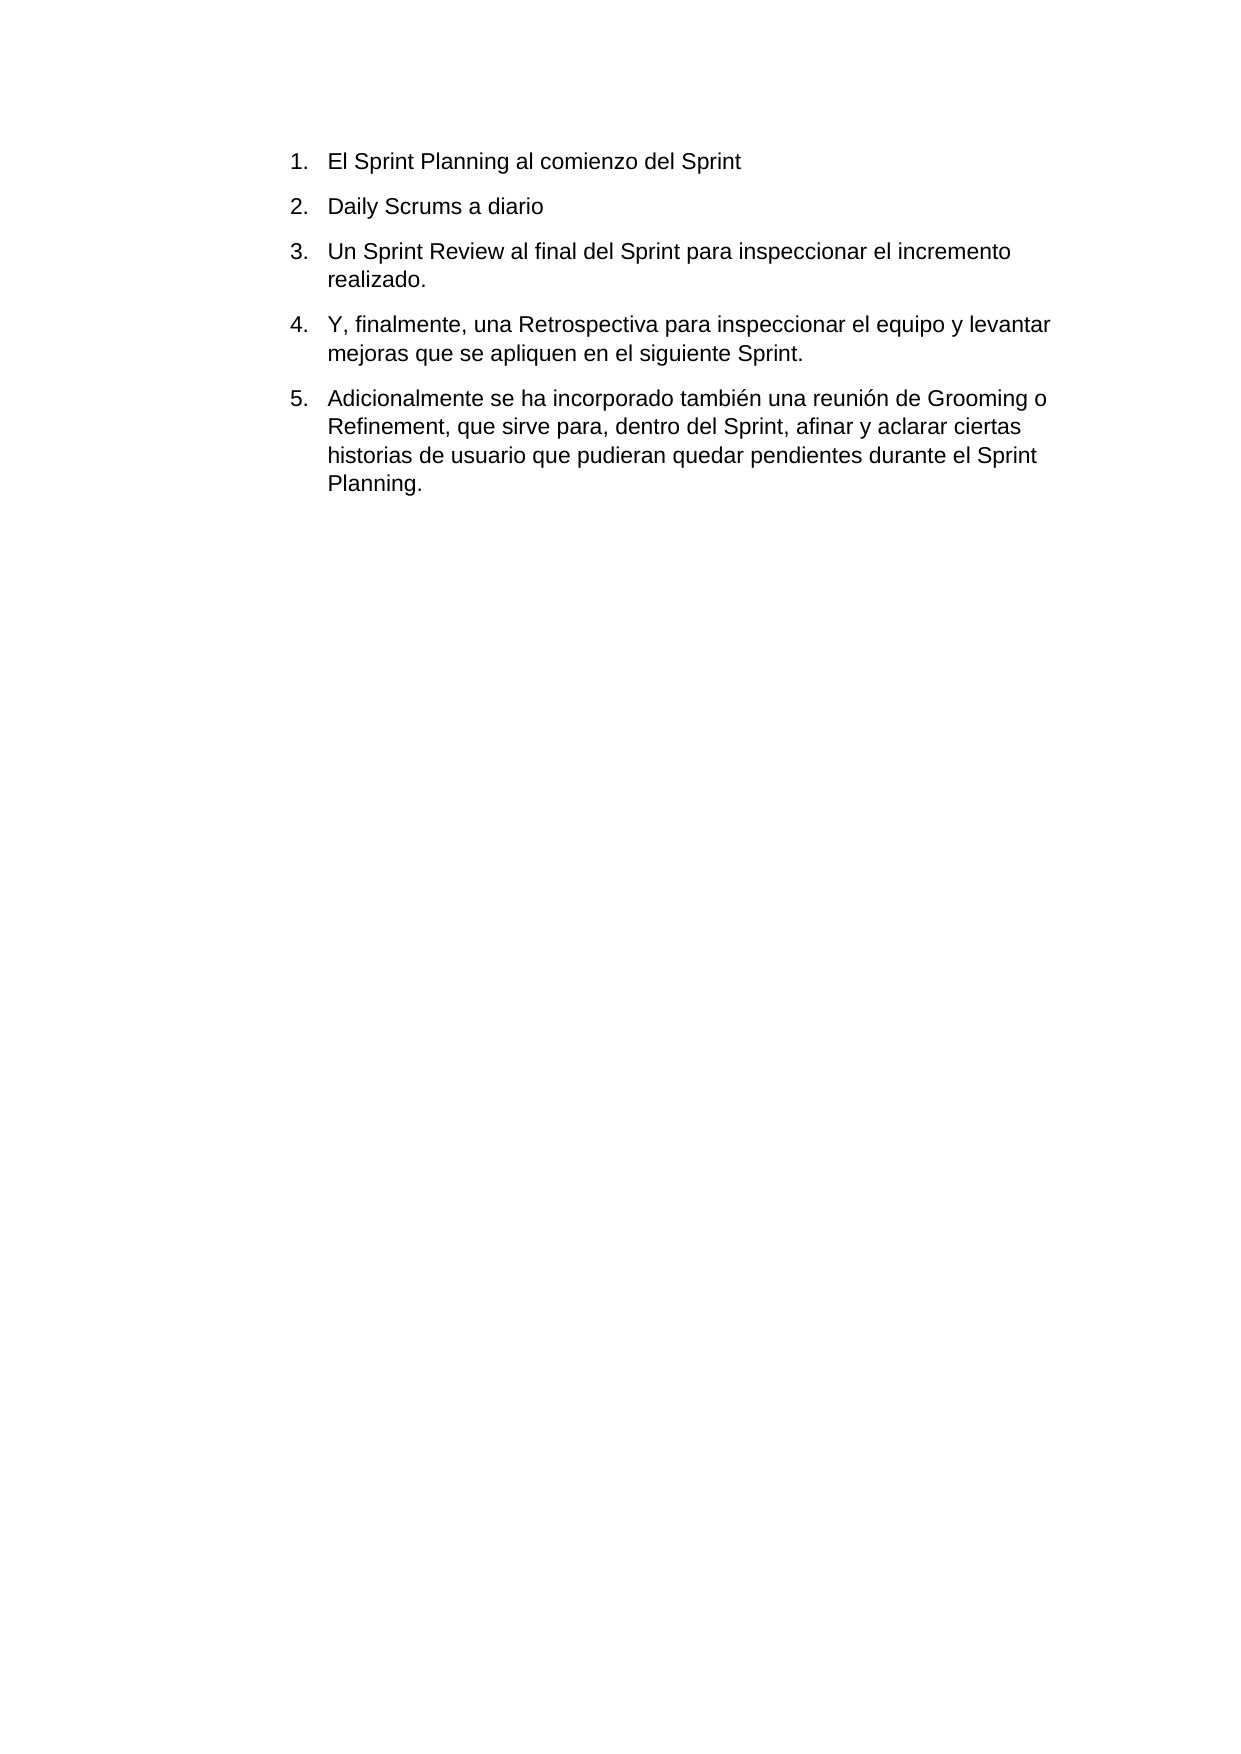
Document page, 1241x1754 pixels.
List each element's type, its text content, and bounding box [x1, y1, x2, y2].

list Daily Scrums a diario [290, 193, 1063, 219]
list Adicionalmente se ha incorporado también una reunión de Grooming o Refinement, que sirve para, dentro del Sprint, afinar y aclarar ciertas historias de usuario que pudieran quedar pendientes durante el Sprint Planning. [290, 385, 1063, 497]
list Un Sprint Review al final del Sprint para inspeccionar el incremento realizado. [290, 238, 1063, 293]
list El Sprint Planning al comienzo del Sprint [290, 148, 1063, 174]
list Y, finalmente, una Retrospectiva para inspeccionar el equipo y levantar mejoras que se apliquen en el siguiente Sprint. [290, 311, 1063, 366]
